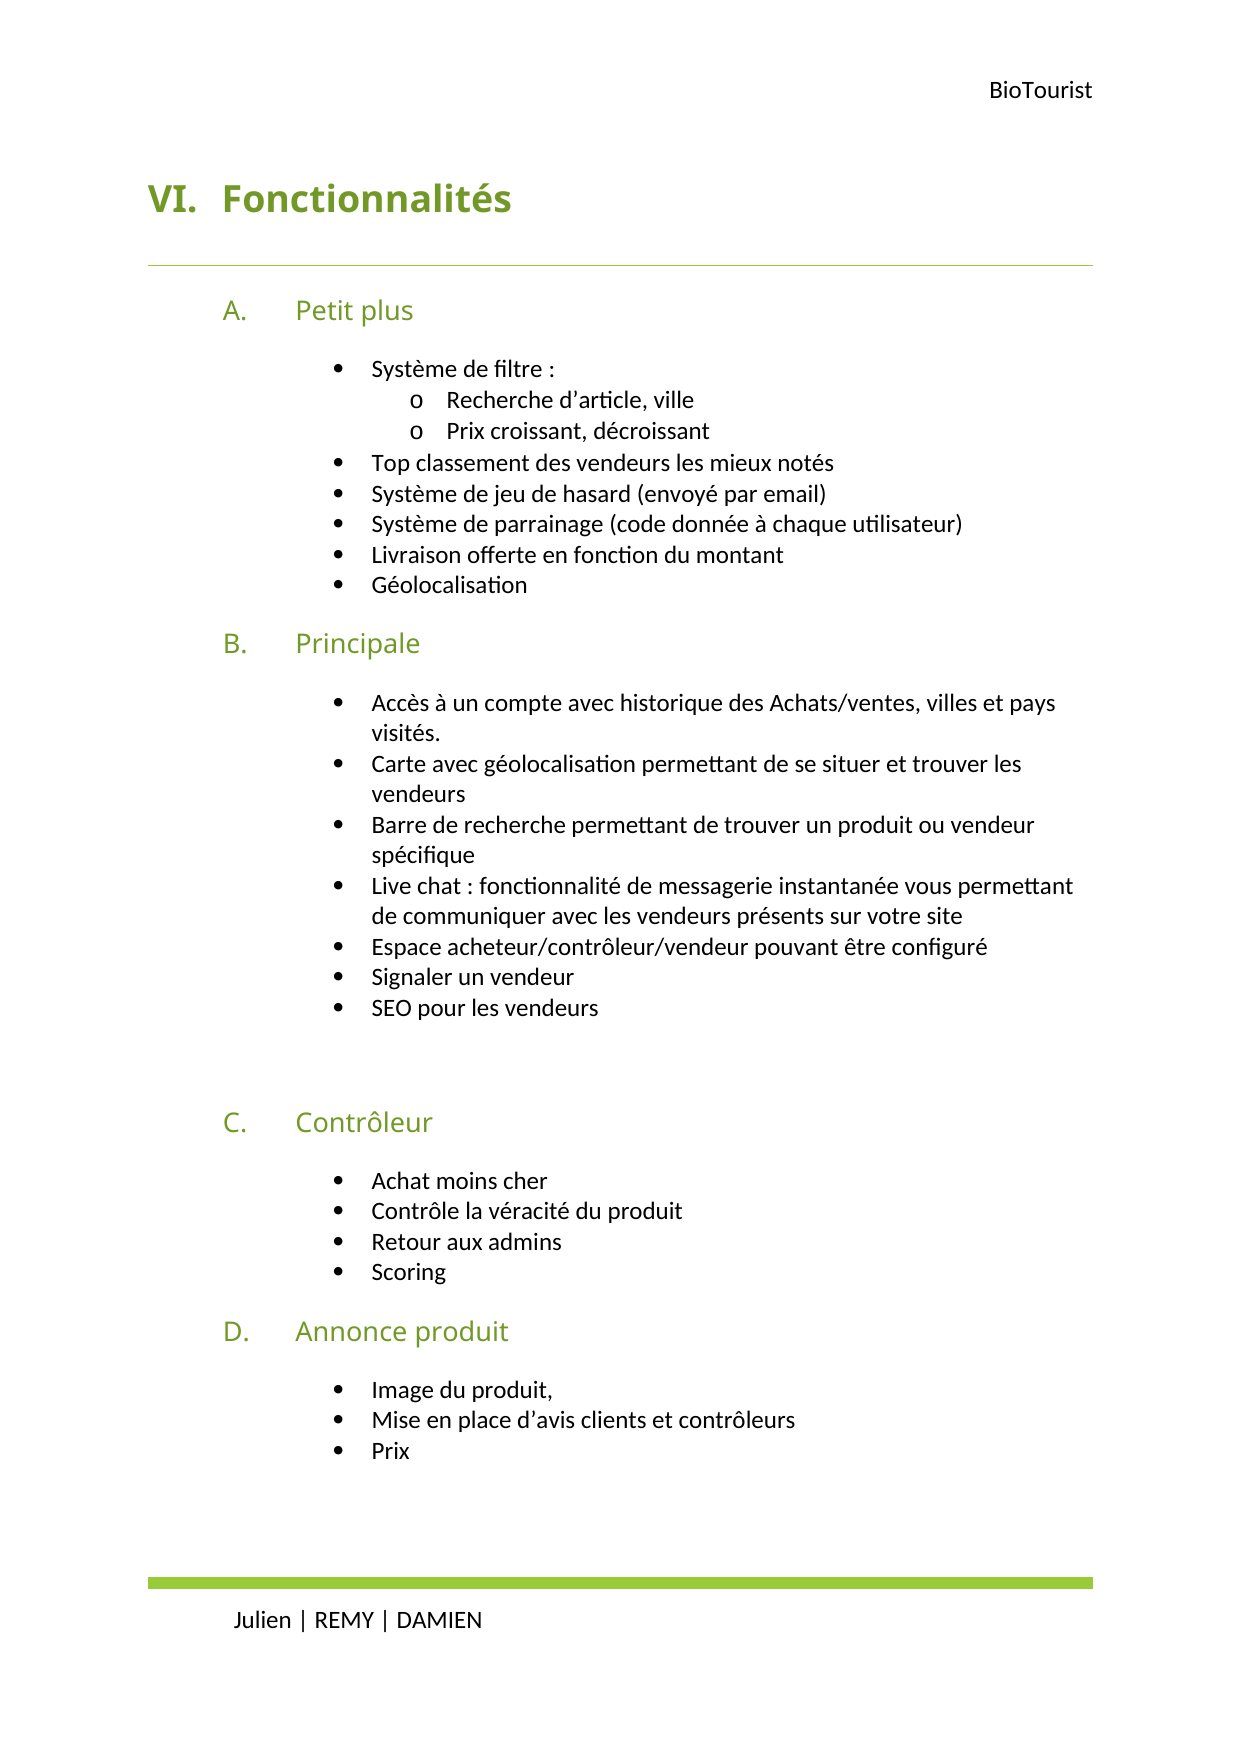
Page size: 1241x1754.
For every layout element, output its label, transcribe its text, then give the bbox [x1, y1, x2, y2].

list Système de jeu de hasard (envoyé par email) [334, 478, 1093, 508]
subtitle Petit plus [223, 291, 1093, 328]
list Prix [334, 1435, 1093, 1465]
list Espace acheteur/contrôleur/vendeur pouvant être configuré [334, 931, 1093, 961]
subtitle Contrôleur [223, 1103, 1093, 1140]
list Accès à un compte avec historique des Achats/ventes, villes et pays visités. [334, 687, 1093, 748]
list Géolocalisation [334, 569, 1093, 600]
subtitle Annonce produit [223, 1312, 1093, 1349]
list Live chat : fonctionnalité de messagerie instantanée vous permettant de communiquer avec les vendeurs présents sur votre site [334, 870, 1093, 931]
list Système de parrainage (code donnée à chaque utilisateur) [334, 508, 1093, 539]
list Signaler un vendeur [334, 961, 1093, 992]
list Retour aux admins [334, 1226, 1093, 1256]
list Prix croissant, décroissant [409, 416, 1093, 447]
list Carte avec géolocalisation permettant de se situer et trouver les vendeurs [334, 748, 1093, 809]
list Système de filtre : [334, 353, 1093, 384]
list Recherche d’article, ville [409, 384, 1093, 416]
list Scoring [334, 1256, 1093, 1287]
list Barre de recherche permettant de trouver un produit ou vendeur spécifique [334, 809, 1093, 870]
list SEO pour les vendeurs [334, 992, 1093, 1022]
list Contrôle la véracité du produit [334, 1195, 1093, 1226]
list Achat moins cher [334, 1165, 1093, 1195]
list Image du produit, [334, 1374, 1093, 1404]
list Livraison offerte en fonction du montant [334, 539, 1093, 569]
subtitle Fonctionnalités [148, 173, 1093, 265]
list Mise en place d’avis clients et contrôleurs [334, 1404, 1093, 1435]
subtitle Principale [223, 625, 1093, 662]
list Top classement des vendeurs les mieux notés [334, 447, 1093, 478]
